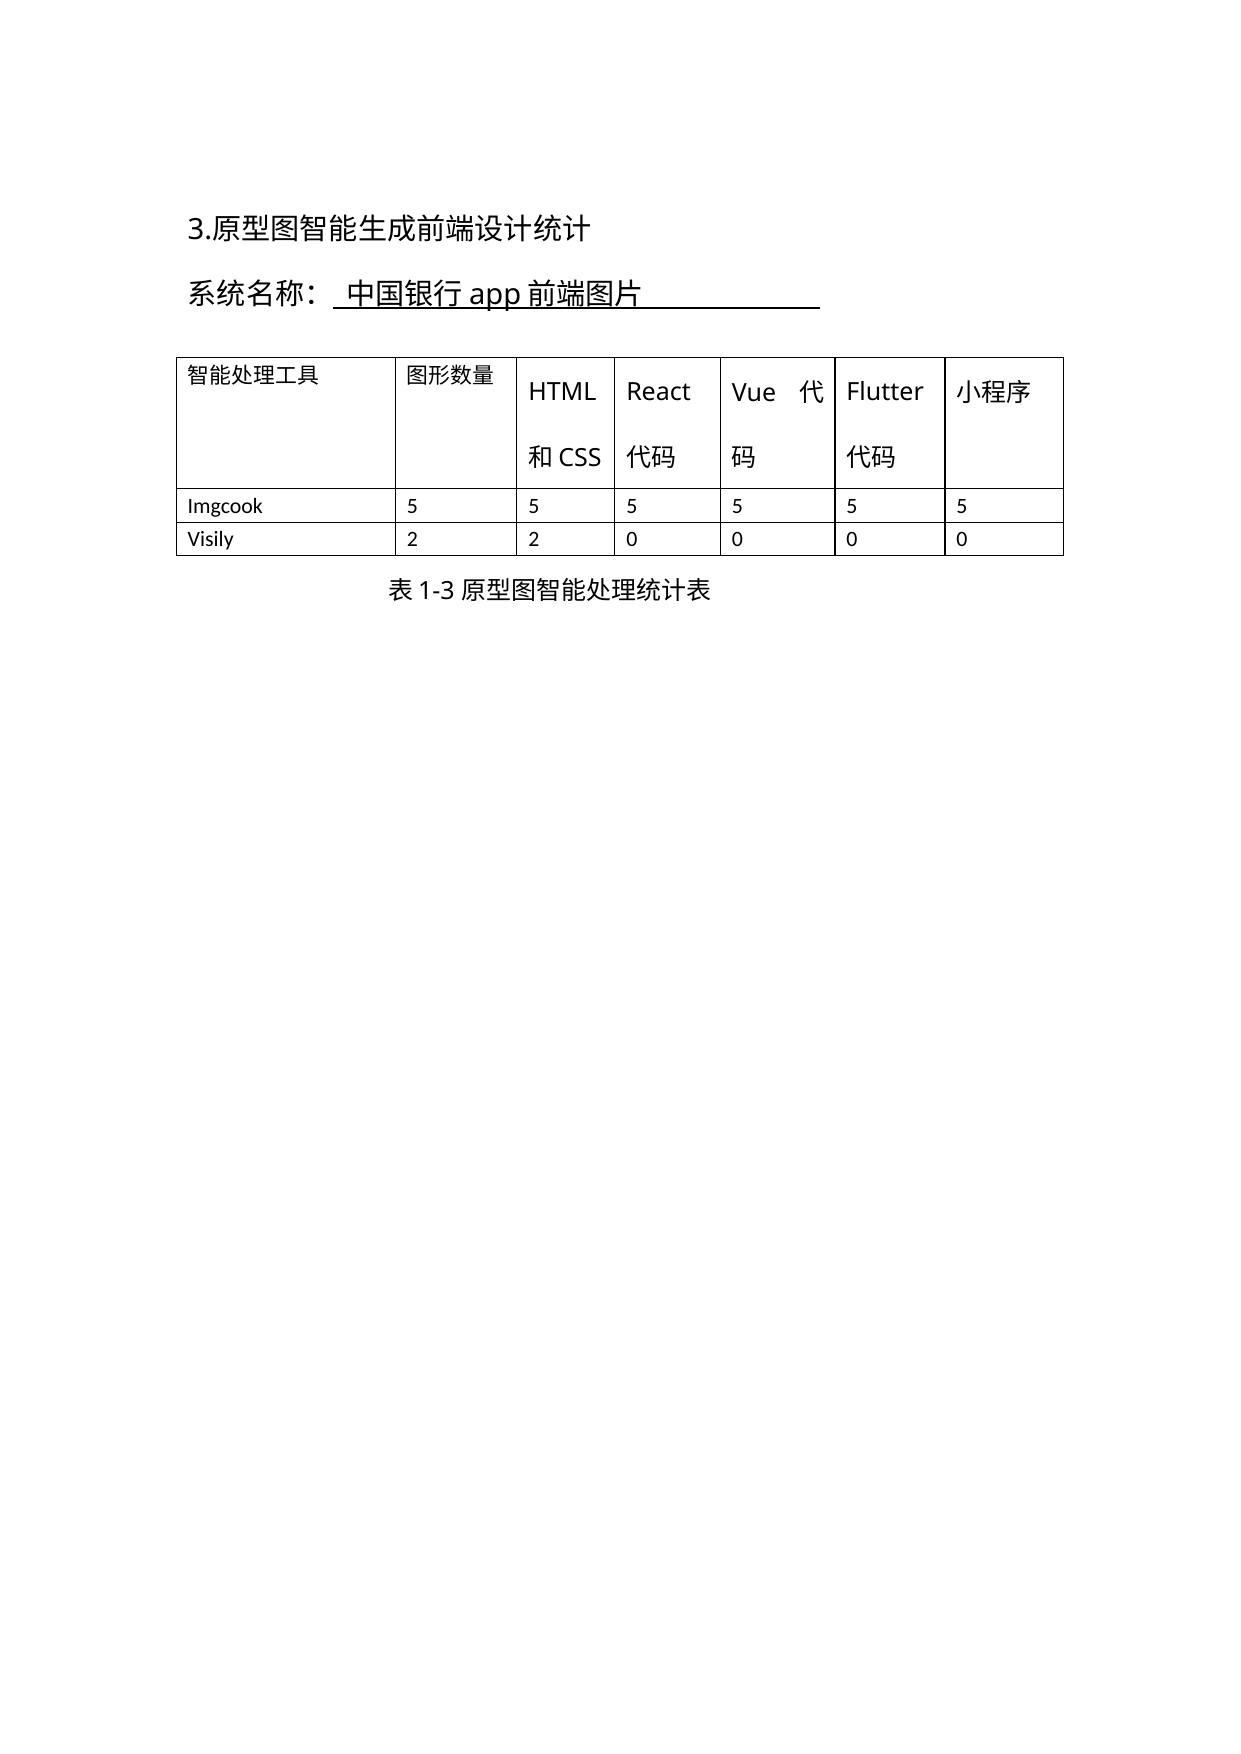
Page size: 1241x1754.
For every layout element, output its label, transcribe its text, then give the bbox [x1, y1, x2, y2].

text 表1-3 原型图智能处理统计表 [187, 556, 911, 621]
table_cell 5 [615, 489, 720, 522]
table_header React代码 [615, 358, 720, 488]
table_cell Visily [177, 523, 395, 555]
table_header 图形数量 [396, 358, 516, 488]
table_header HTML和CSS [517, 358, 614, 488]
table_cell 2 [396, 523, 516, 555]
table_cell 5 [721, 489, 834, 522]
table_cell 5 [946, 489, 1063, 522]
table_cell Imgcook [177, 489, 395, 522]
table_cell 2 [517, 523, 614, 555]
table_cell 0 [615, 523, 720, 555]
table_cell 5 [836, 489, 944, 522]
table_cell 5 [517, 489, 614, 522]
table_header 小程序 [946, 358, 1063, 488]
table_cell 5 [396, 489, 516, 522]
table_header Flutter代码 [836, 358, 944, 488]
table_cell 0 [836, 523, 944, 555]
table_header Vue代码 [721, 358, 834, 488]
table_cell 0 [946, 523, 1063, 555]
table_header 智能处理工具 [177, 358, 395, 488]
list 3.原型图智能生成前端设计统计 [187, 194, 911, 259]
text 系统名称： 中国银行app前端图片 [187, 259, 911, 324]
table_cell 0 [721, 523, 834, 555]
